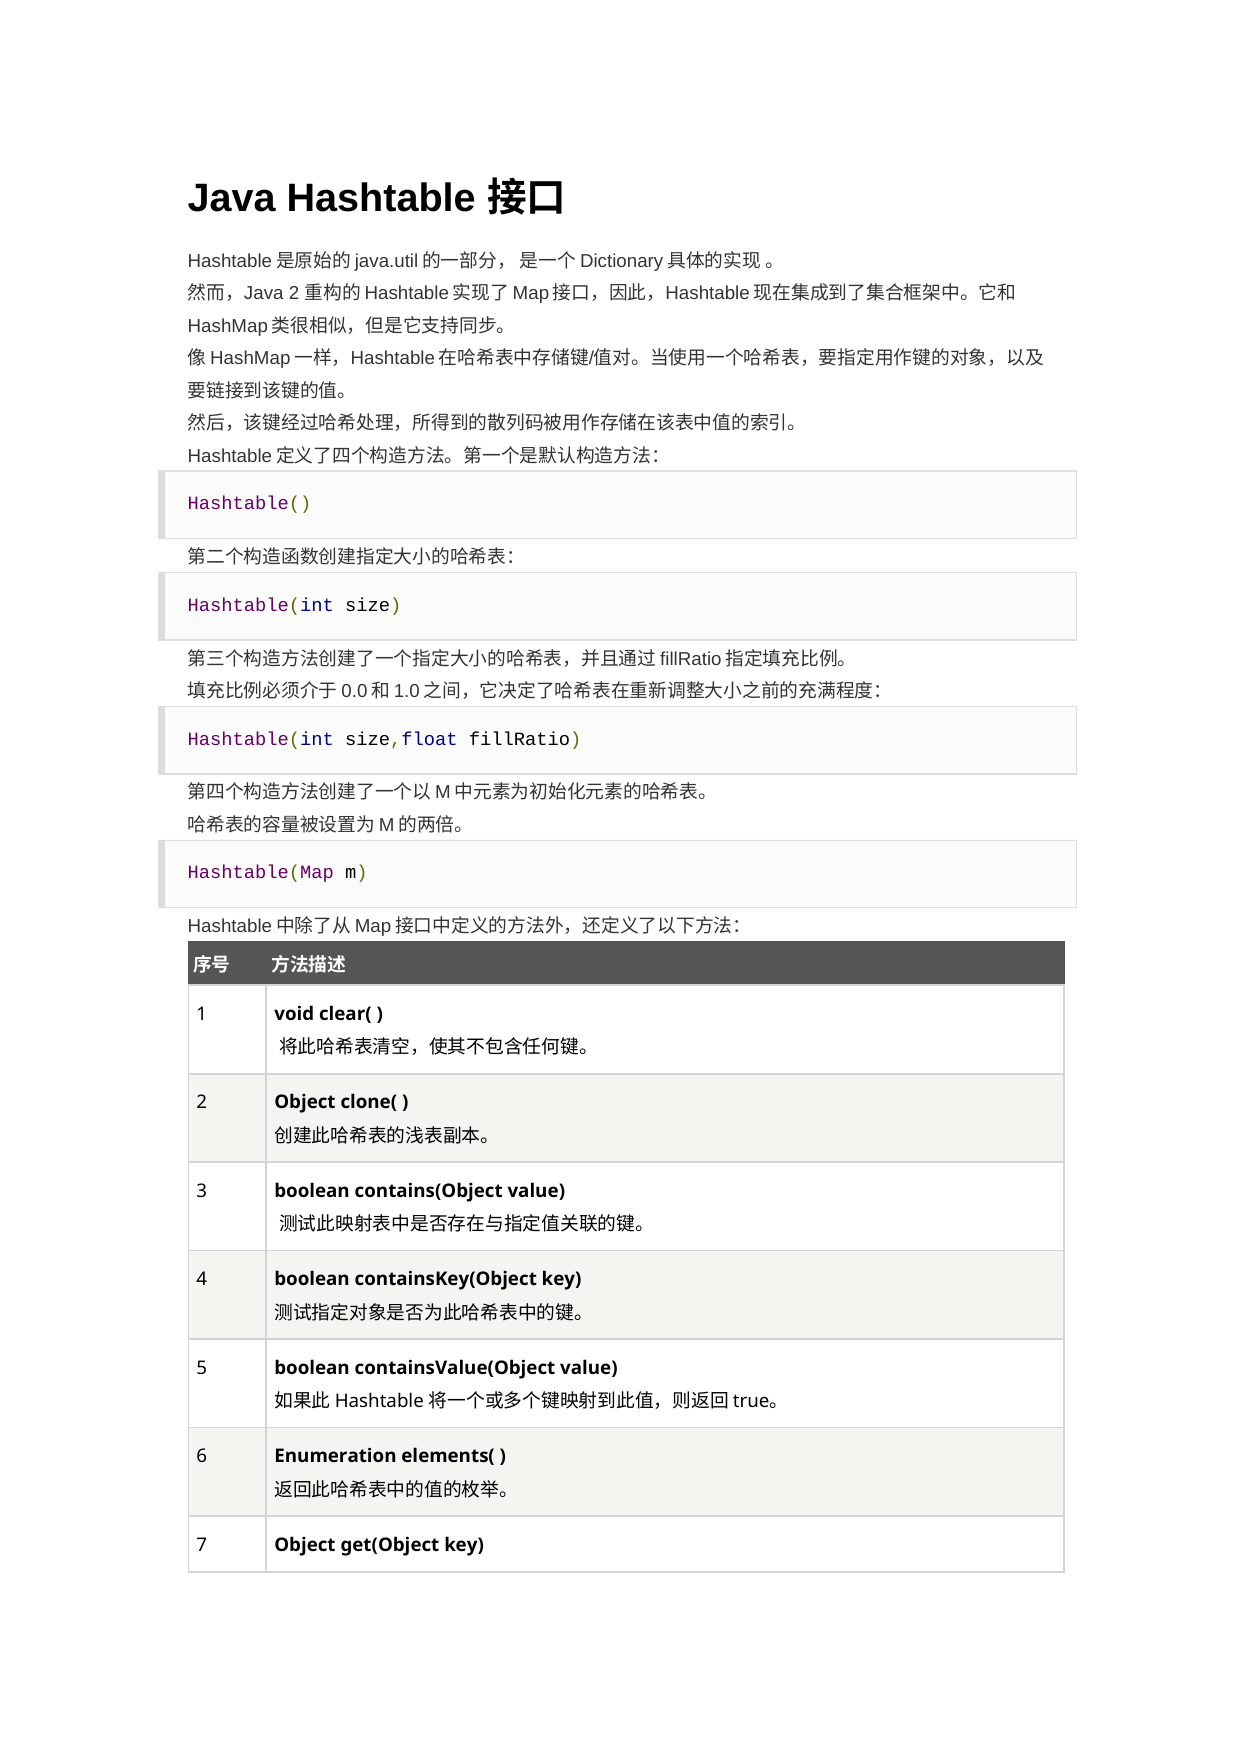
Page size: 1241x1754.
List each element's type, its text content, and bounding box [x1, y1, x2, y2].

table_header 方法描述 [267, 943, 1063, 984]
table_cell boolean containsKey(Object key) 测试指定对象是否为此哈希表中的键。 [267, 1251, 1063, 1338]
table_cell 1 [189, 986, 265, 1073]
text Hashtable() [165, 472, 1076, 538]
table_cell 2 [189, 1075, 265, 1161]
table_header 序号 [189, 943, 265, 984]
text 哈希表的容量被设置为M的两倍。 [187, 807, 1053, 839]
text 然而，Java 2 重构的Hashtable实现了Map接口，因此，Hashtable现在集成到了集合框架中。它和HashMap类很相似，但是它支持同步。 [187, 275, 1053, 340]
table_cell Object clone( ) 创建此哈希表的浅表副本。 [267, 1075, 1063, 1161]
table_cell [267, 1517, 1063, 1571]
table_cell 5 [189, 1340, 265, 1427]
text Hashtable(int size) [165, 573, 1076, 639]
table_cell 4 [189, 1251, 265, 1338]
table_cell 7 [189, 1517, 265, 1571]
text Hashtable中除了从Map接口中定义的方法外，还定义了以下方法： [187, 908, 1053, 941]
table_cell boolean contains(Object value) 测试此映射表中是否存在与指定值关联的键。 [267, 1163, 1063, 1250]
table_cell 6 [189, 1428, 265, 1515]
text Hashtable定义了四个构造方法。第一个是默认构造方法： [187, 438, 1053, 470]
table_cell Enumeration elements( ) 返回此哈希表中的值的枚举。 [267, 1428, 1063, 1515]
text 第四个构造方法创建了一个以M中元素为初始化元素的哈希表。 [187, 775, 1053, 807]
text 第三个构造方法创建了一个指定大小的哈希表，并且通过fillRatio指定填充比例。 [187, 641, 1053, 673]
text Hashtable(Map m) [165, 841, 1076, 907]
table_cell 3 [189, 1163, 265, 1250]
text 像HashMap一样，Hashtable在哈希表中存储键/值对。当使用一个哈希表，要指定用作键的对象，以及要链接到该键的值。 [187, 340, 1053, 405]
text 第二个构造函数创建指定大小的哈希表： [187, 539, 1053, 572]
table_cell void clear( ) 将此哈希表清空，使其不包含任何键。 [267, 986, 1063, 1073]
table_cell boolean containsValue(Object value) 如果此 Hashtable 将一个或多个键映射到此值，则返回 true。 [267, 1340, 1063, 1427]
text 填充比例必须介于0.0和1.0之间，它决定了哈希表在重新调整大小之前的充满程度： [187, 673, 1053, 706]
text Java Hashtable 接口 [187, 162, 1053, 227]
text Hashtable(int size,float fillRatio) [165, 707, 1076, 773]
text 然后，该键经过哈希处理，所得到的散列码被用作存储在该表中值的索引。 [187, 405, 1053, 438]
text Hashtable是原始的java.util的一部分， 是一个Dictionary具体的实现 。 [187, 243, 1053, 275]
